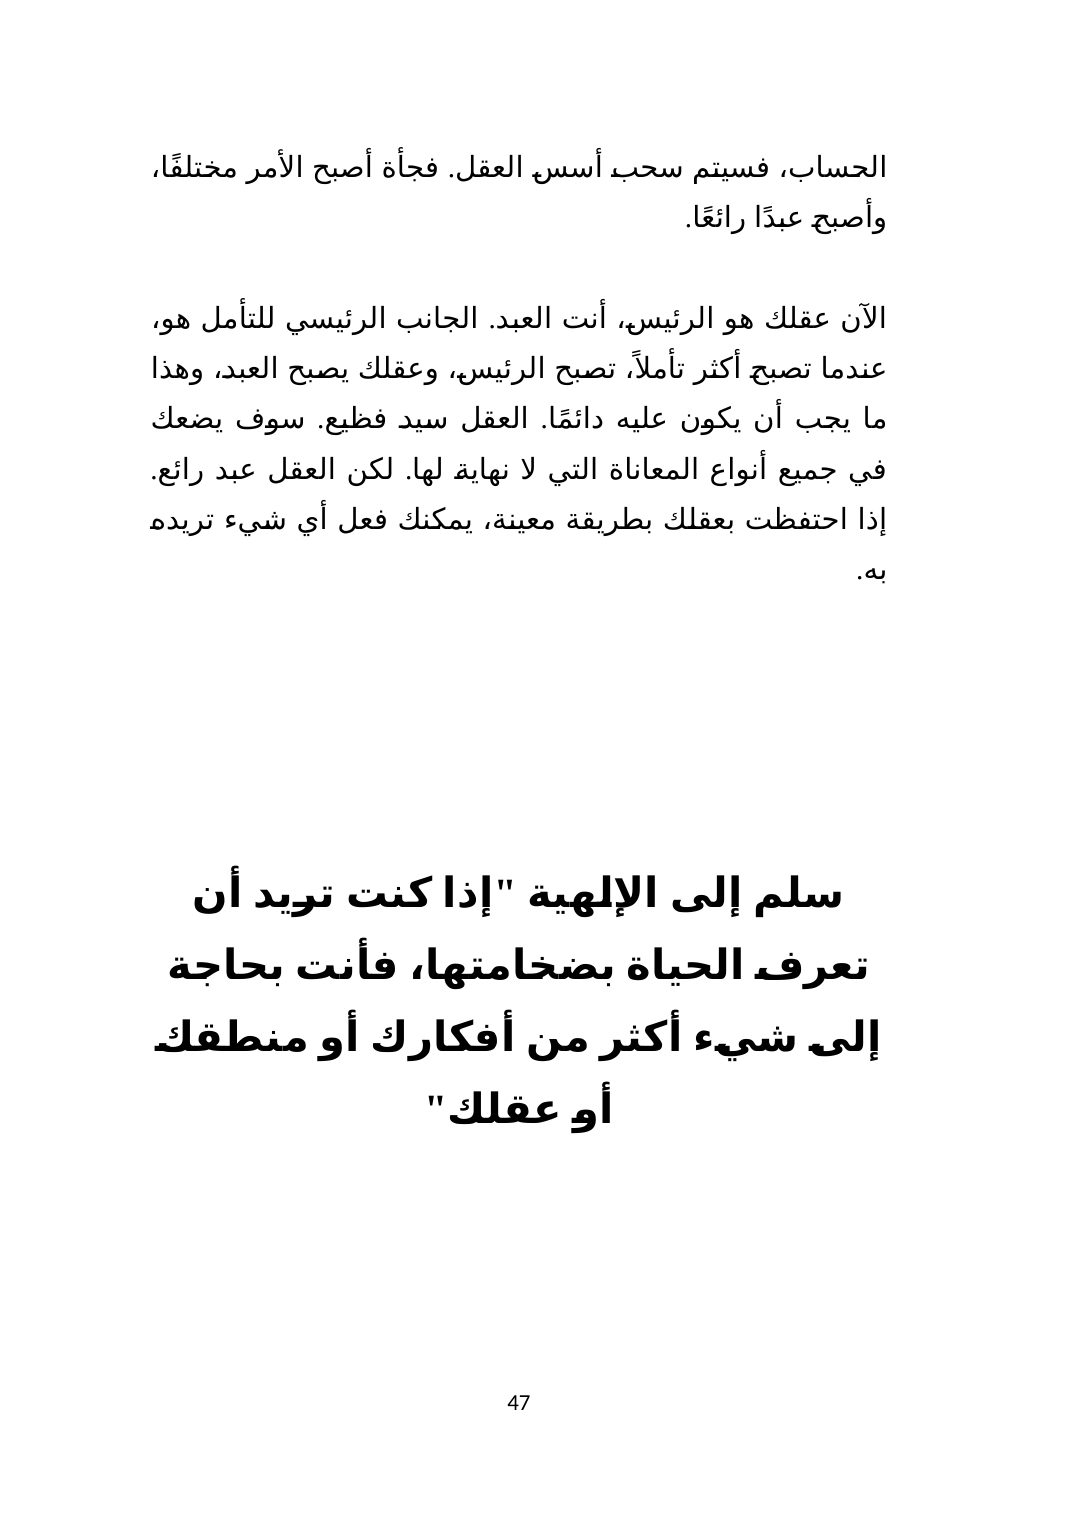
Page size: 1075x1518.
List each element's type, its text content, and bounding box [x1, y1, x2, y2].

text سلم إلى الإلهية "إذا كنت تريد أن تعرف الحياة بضخامتها، فأنت بحاجة إلى شيء أكثر من أفكارك أو منطقك أو عقلك" [150, 869, 887, 1132]
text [150, 150, 887, 234]
text الآن عقلك هو الرئيس، أنت العبد. الجانب الرئيسي للتأمل هو، عندما تصبح أكثر تأملاً، تصبح الرئيس، وعقلك يصبح العبد، وهذا ما يجب أن يكون عليه دائمًا. العقل سيد فظيع. سوف يضعك في جميع أنواع المعاناة التي لا نهاية لها. لكن العقل عبد رائع. إذا احتفظت بعقلك بطريقة معينة، يمكنك فعل أي شيء تريده به. [150, 301, 887, 586]
